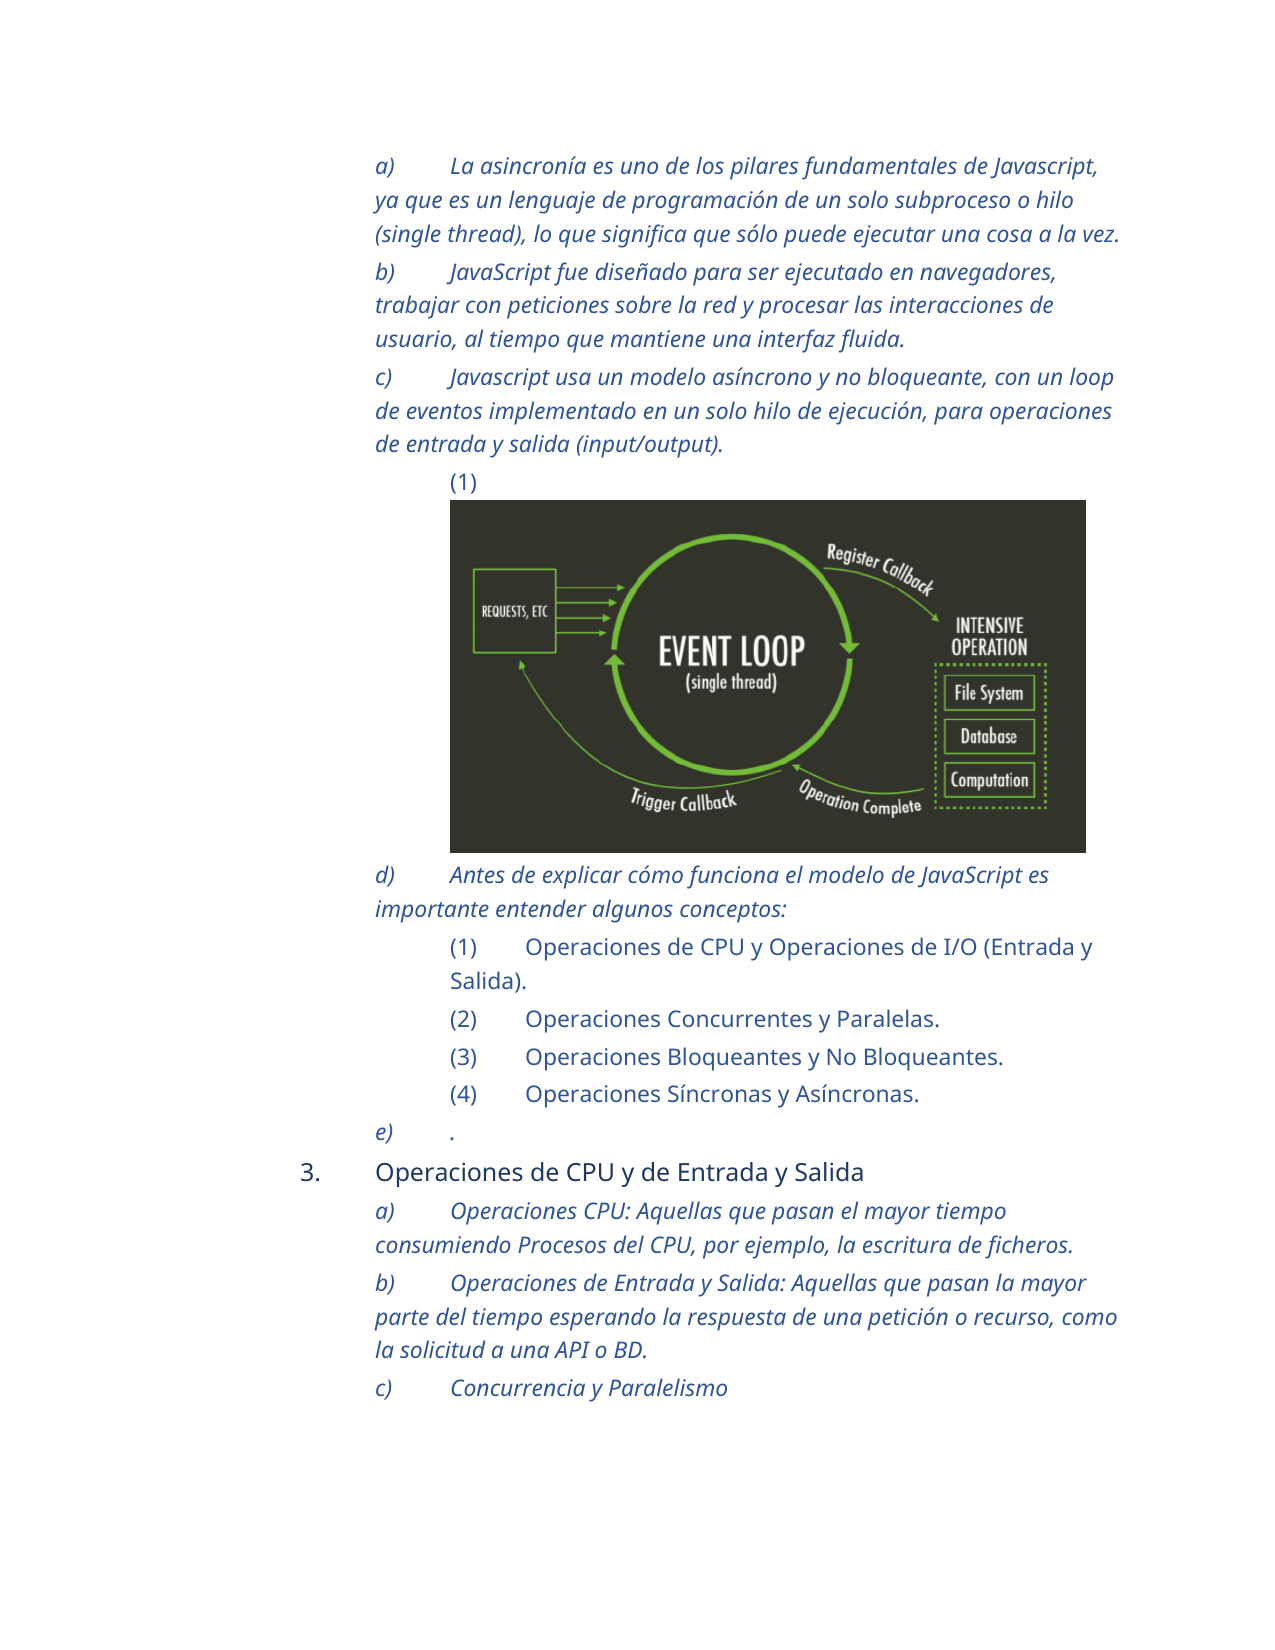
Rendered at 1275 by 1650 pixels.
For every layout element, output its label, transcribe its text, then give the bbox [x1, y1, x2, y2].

subtitle Antes de explicar cómo funciona el modelo de JavaScript es importante entender algunos conceptos: [375, 859, 1125, 924]
subtitle Concurrencia y Paralelismo [375, 1372, 1125, 1403]
subtitle Javascript usa un modelo asíncrono y no bloqueante, con un loop de eventos implementado en un solo hilo de ejecución, para operaciones de entrada y salida (input/output). [375, 361, 1125, 459]
subtitle Operaciones de CPU y Operaciones de I/O (Entrada y Salida). [450, 931, 1125, 996]
subtitle JavaScript fue diseñado para ser ejecutado en navegadores, trabajar con peticiones sobre la red y procesar las interacciones de usuario, al tiempo que mantiene una interfaz fluida. [375, 255, 1125, 354]
picture [450, 500, 1086, 853]
subtitle . [375, 1116, 1125, 1148]
subtitle Operaciones Bloqueantes y No Bloqueantes. [450, 1041, 1125, 1072]
subtitle La asincronía es uno de los pilares fundamentales de Javascript, ya que es un lenguaje de programación de un solo subproceso o hilo (single thread), lo que significa que sólo puede ejecutar una cosa a la vez. [375, 150, 1125, 249]
subtitle Operaciones de CPU y de Entrada y Salida [300, 1154, 1125, 1188]
subtitle Operaciones CPU: Aquellas que pasan el mayor tiempo consumiendo Procesos del CPU, por ejemplo, la escritura de ficheros. [375, 1195, 1125, 1260]
subtitle Operaciones Concurrentes y Paralelas. [450, 1003, 1125, 1034]
subtitle Operaciones Síncronas y Asíncronas. [450, 1078, 1125, 1110]
subtitle Operaciones de Entrada y Salida: Aquellas que pasan la mayor parte del tiempo esperando la respuesta de una petición o recurso, como la solicitud a una API o BD. [375, 1267, 1125, 1366]
